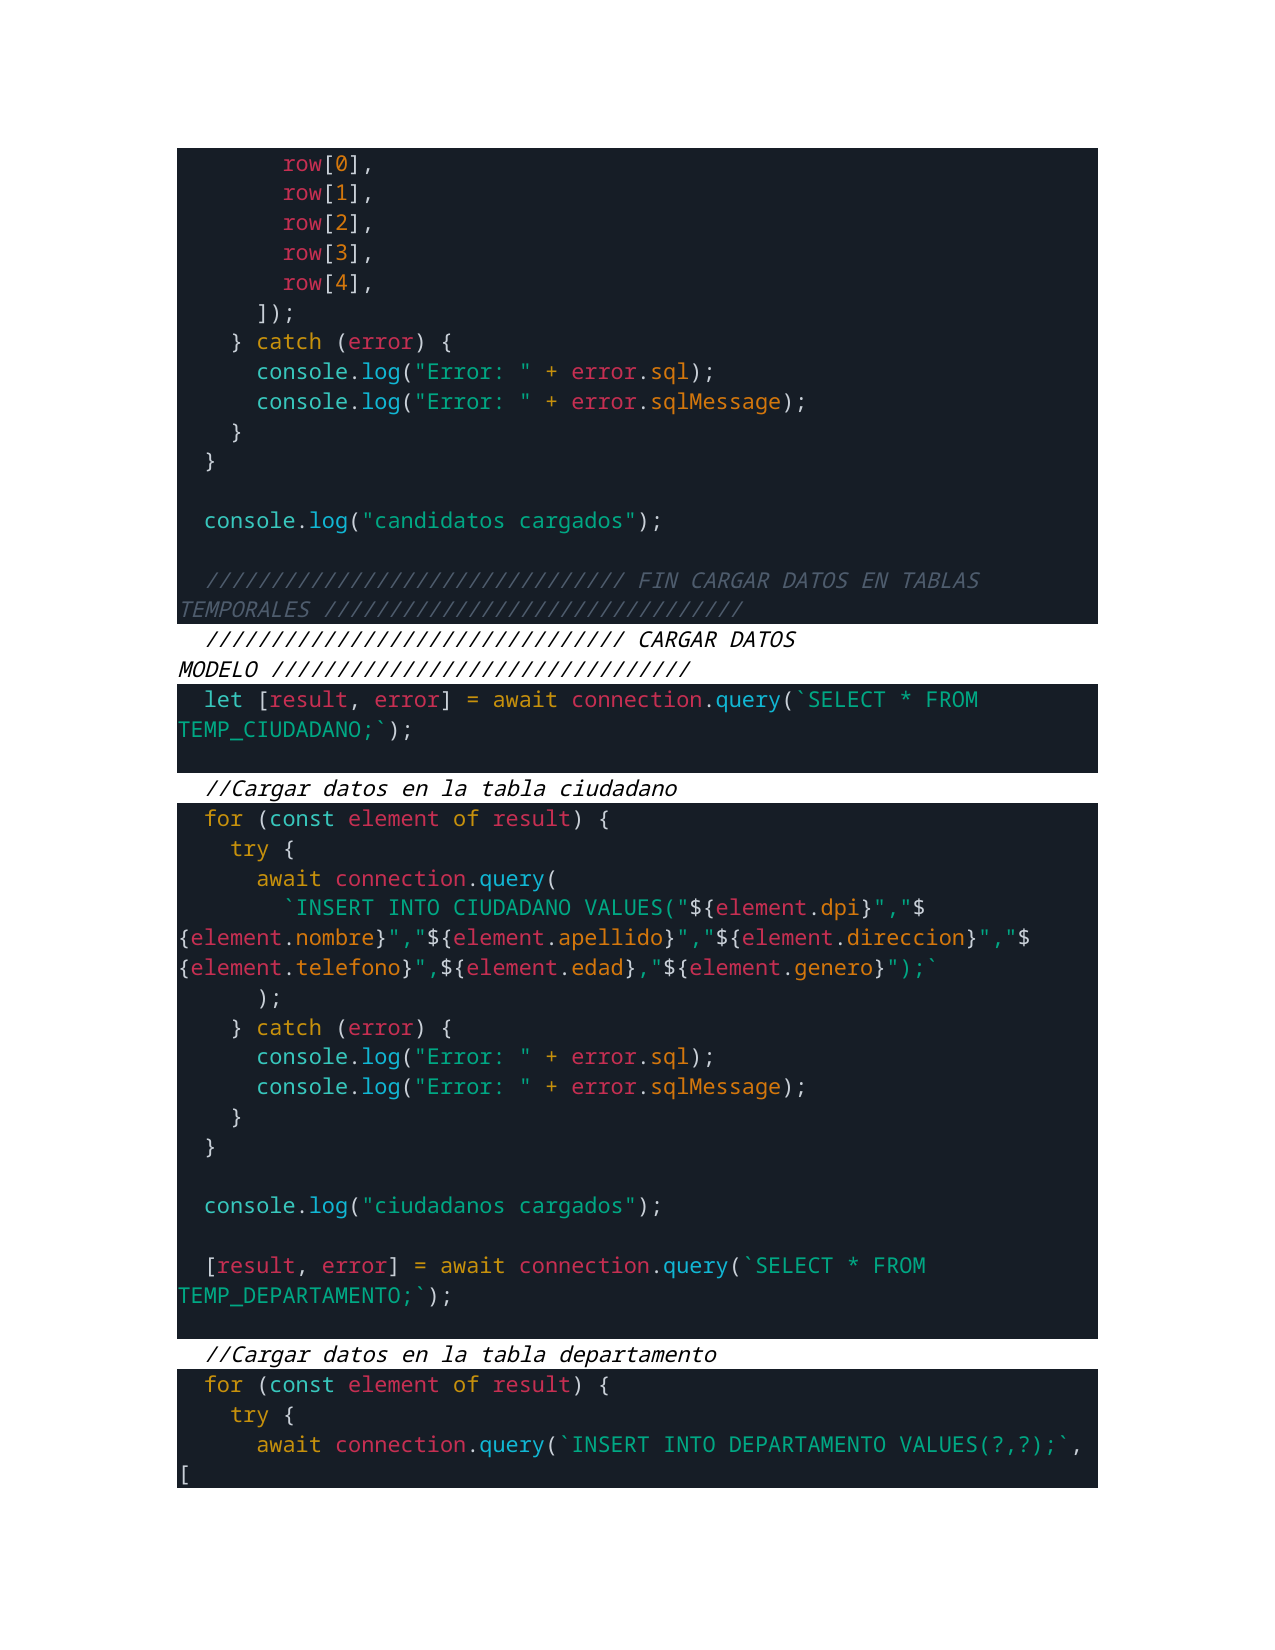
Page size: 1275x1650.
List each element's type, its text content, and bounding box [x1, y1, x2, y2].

text //////////////////////////////// CARGAR DATOS MODELO //////////////////////////////// [177, 624, 1098, 684]
text } [177, 446, 1098, 475]
text ); [177, 982, 1098, 1012]
text //Cargar datos en la tabla departamento [177, 1339, 1098, 1369]
text console.log("Error: " + error.sql); [177, 1041, 1098, 1071]
text } [177, 416, 1098, 446]
text row[4], [177, 267, 1098, 297]
text for (const element of result) { [177, 803, 1098, 833]
text let [result, error] = await connection.query(`SELECT * FROM TEMP_CIUDADANO;`); [177, 684, 1098, 743]
text try { [177, 1399, 1098, 1429]
text await connection.query( [177, 863, 1098, 892]
text } catch (error) { [177, 326, 1098, 356]
text row[0], [177, 148, 1098, 177]
text await connection.query(`INSERT INTO DEPARTAMENTO VALUES(?,?);`, [ [177, 1429, 1098, 1488]
text for (const element of result) { [177, 1369, 1098, 1399]
text ]); [177, 297, 1098, 326]
text console.log("Error: " + error.sqlMessage); [177, 1071, 1098, 1101]
text [result, error] = await connection.query(`SELECT * FROM TEMP_DEPARTAMENTO;`); [177, 1250, 1098, 1309]
text console.log("candidatos cargados"); [177, 505, 1098, 535]
text row[2], [177, 207, 1098, 237]
text try { [177, 833, 1098, 863]
text console.log("Error: " + error.sql); [177, 356, 1098, 386]
text //Cargar datos en la tabla ciudadano [177, 773, 1098, 803]
text } [177, 1101, 1098, 1131]
text console.log("Error: " + error.sqlMessage); [177, 386, 1098, 416]
text } catch (error) { [177, 1012, 1098, 1041]
text row[1], [177, 177, 1098, 207]
text `INSERT INTO CIUDADANO VALUES("${element.dpi}","${element.nombre}","${element.apellido}","${element.direccion}","${element.telefono}",${element.edad},"${element.genero}");` [177, 892, 1098, 982]
text } [177, 1131, 1098, 1161]
text row[3], [177, 237, 1098, 267]
text //////////////////////////////// FIN CARGAR DATOS EN TABLAS TEMPORALES //////////////////////////////// [177, 565, 1098, 624]
text console.log("ciudadanos cargados"); [177, 1190, 1098, 1220]
